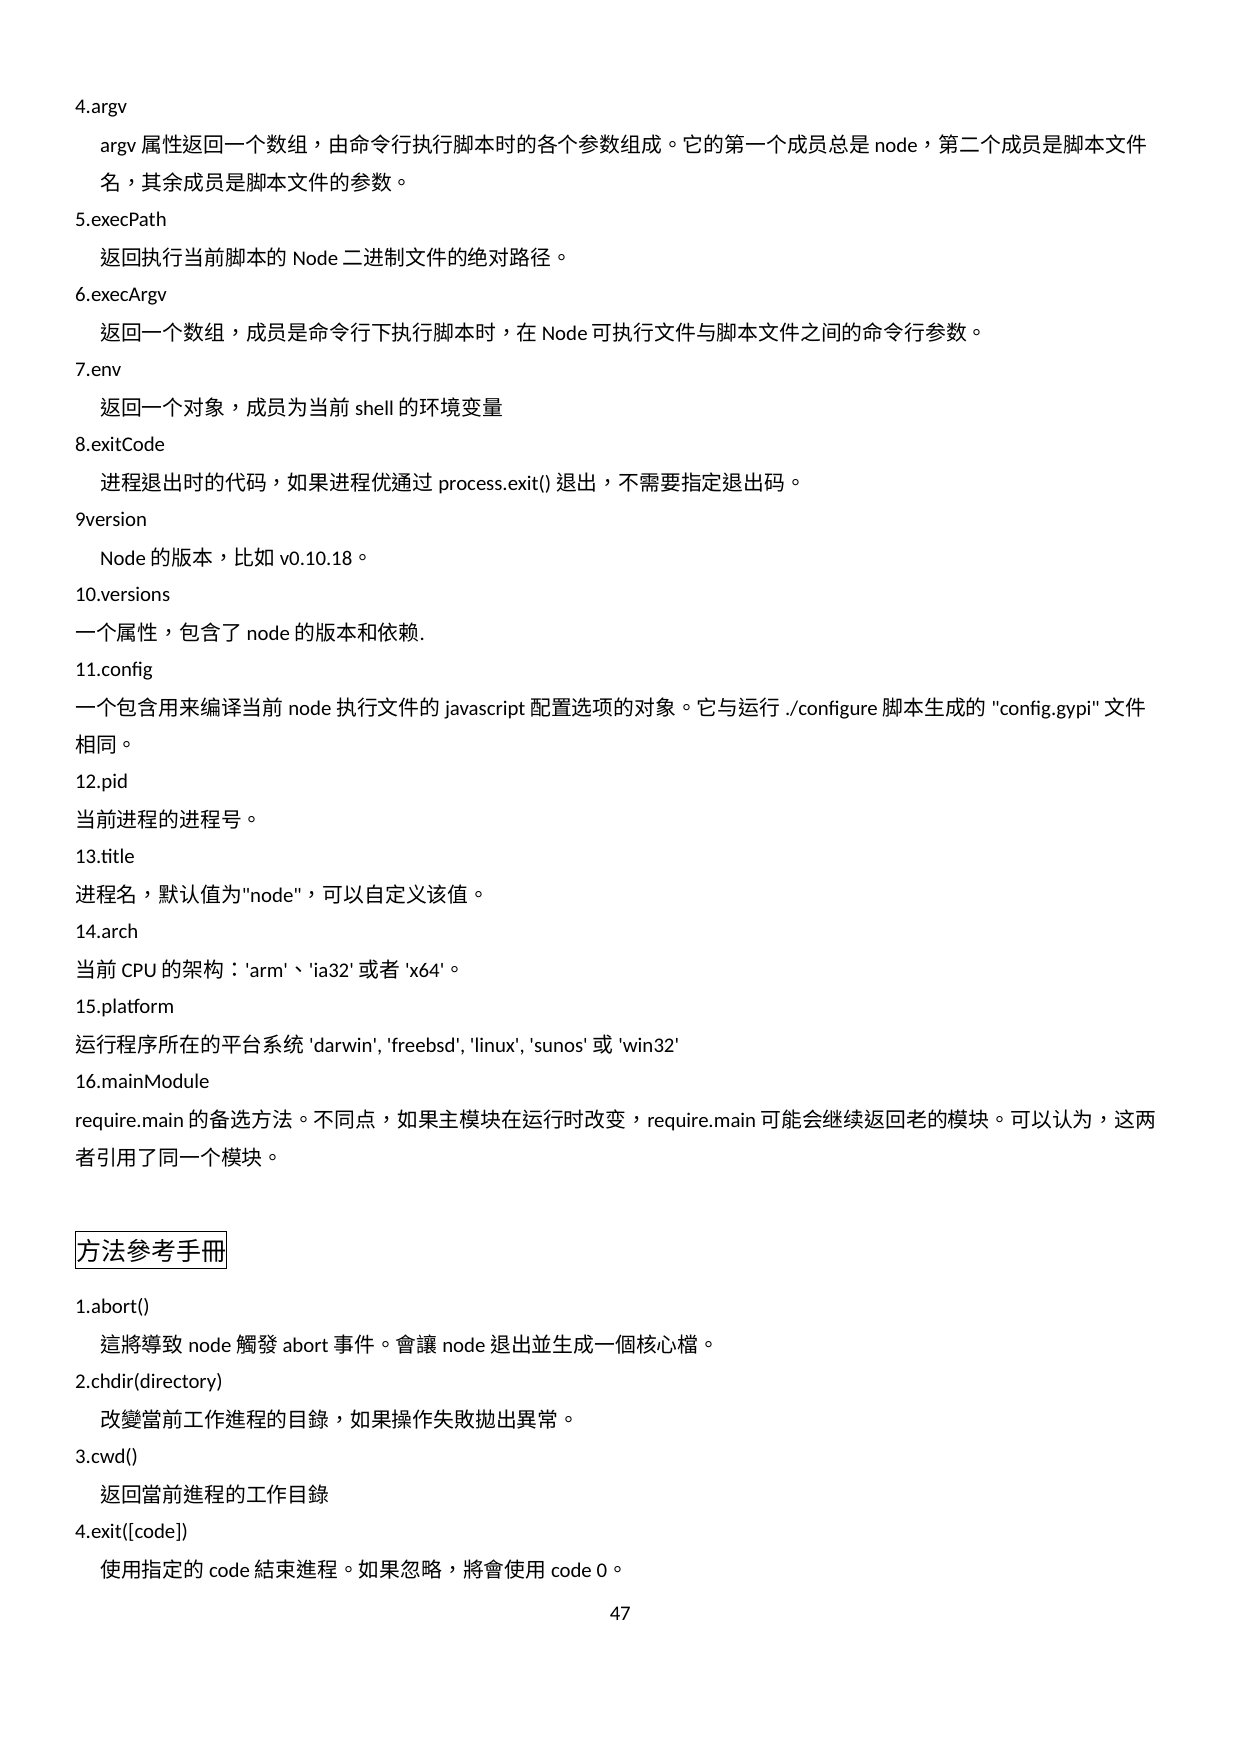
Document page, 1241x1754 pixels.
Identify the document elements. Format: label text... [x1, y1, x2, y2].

text 改變當前工作進程的目錄，如果操作失敗拋出異常。 [100, 1400, 1165, 1437]
text 进程退出时的代码，如果进程优通过 process.exit() 退出，不需要指定退出码。 [100, 462, 1165, 500]
text 16.mainModule [75, 1062, 1165, 1100]
text 9version [75, 500, 1165, 537]
text 10.versions [75, 575, 1165, 612]
text 4.exit([code]) [75, 1512, 1165, 1550]
text 3.cwd() [75, 1437, 1165, 1475]
text 方法參考手冊 [75, 1212, 1165, 1287]
text require.main 的备选方法。不同点，如果主模块在运行时改变，require.main可能会继续返回老的模块。可以认为，这两者引用了同一个模块。 [75, 1100, 1165, 1175]
text 当前 CPU 的架构：'arm'、'ia32' 或者 'x64'。 [75, 950, 1165, 987]
text 1.abort() [75, 1287, 1165, 1325]
text 14.arch [75, 912, 1165, 950]
text 返回一个对象，成员为当前 shell 的环境变量 [100, 387, 1165, 425]
text 5.execPath [75, 200, 1165, 237]
text 进程名，默认值为"node"，可以自定义该值。 [75, 875, 1165, 912]
text 当前进程的进程号。 [75, 800, 1165, 837]
text 8.exitCode [75, 425, 1165, 462]
text 一个包含用来编译当前 node 执行文件的 javascript 配置选项的对象。它与运行 ./configure 脚本生成的 "config.gypi" 文件相同。 [75, 687, 1165, 762]
text Node 的版本，比如v0.10.18。 [100, 537, 1165, 575]
text 2.chdir(directory) [75, 1362, 1165, 1400]
text 一个属性，包含了 node 的版本和依赖. [75, 612, 1165, 650]
text 使用指定的 code 結束進程。如果忽略，將會使用 code 0。 [100, 1550, 1165, 1587]
text 11.config [75, 650, 1165, 687]
text 15.platform [75, 987, 1165, 1025]
text 12.pid [75, 762, 1165, 800]
text 运行程序所在的平台系统 'darwin', 'freebsd', 'linux', 'sunos' 或 'win32' [75, 1025, 1165, 1062]
text 13.title [75, 837, 1165, 875]
text 返回执行当前脚本的 Node 二进制文件的绝对路径。 [100, 237, 1165, 275]
text 返回一个数组，成员是命令行下执行脚本时，在Node可执行文件与脚本文件之间的命令行参数。 [100, 312, 1165, 350]
text 7.env [75, 350, 1165, 387]
text 這將導致 node 觸發 abort 事件。會讓 node 退出並生成一個核心檔。 [100, 1325, 1165, 1362]
text 4.argv [75, 87, 1165, 125]
text argv 属性返回一个数组，由命令行执行脚本时的各个参数组成。它的第一个成员总是node，第二个成员是脚本文件名，其余成员是脚本文件的参数。 [100, 125, 1165, 200]
text 返回當前進程的工作目錄 [100, 1475, 1165, 1512]
text 6.execArgv [75, 275, 1165, 312]
